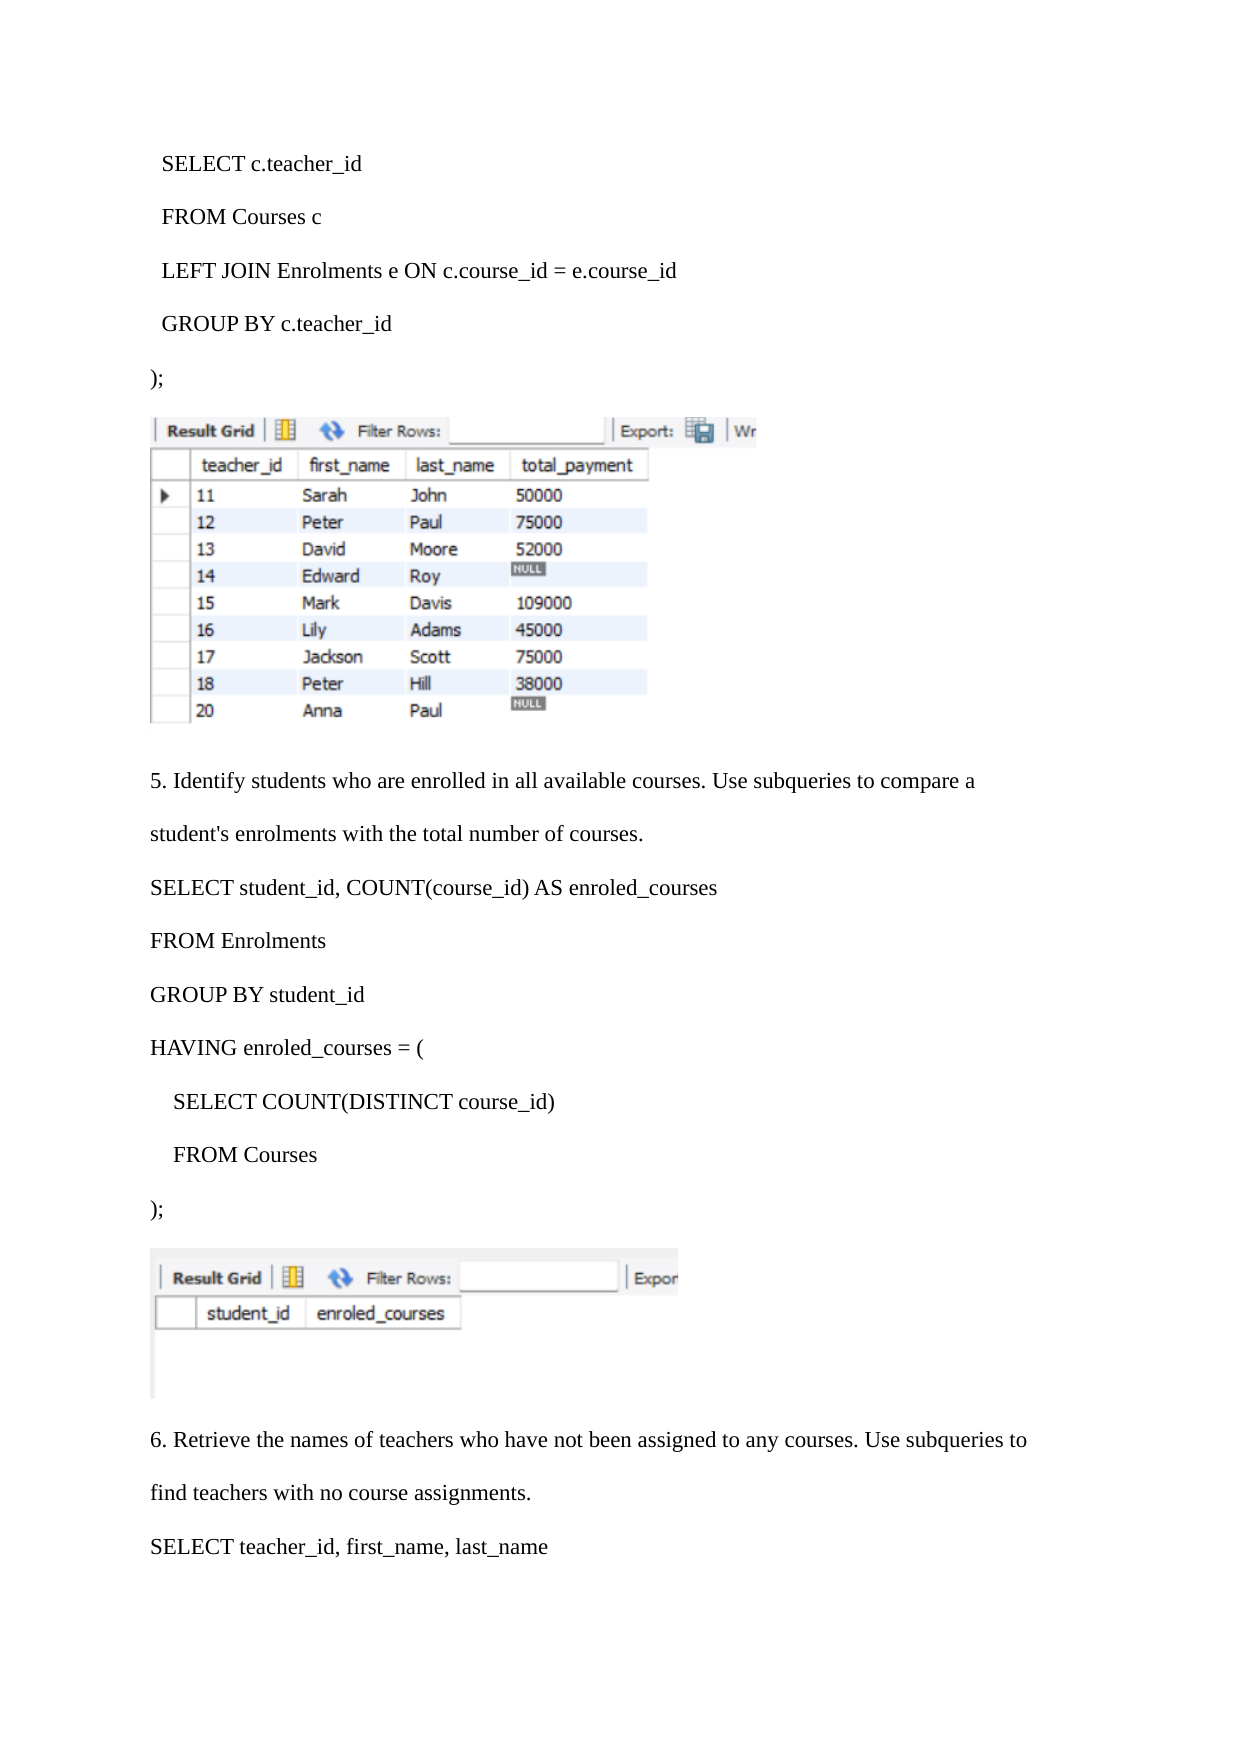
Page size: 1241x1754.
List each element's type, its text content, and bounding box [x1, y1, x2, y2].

text SELECT COUNT(DISTINCT course_id) [150, 1088, 1090, 1114]
text 5. Identify students who are enrolled in all available courses. Use subqueries to compare a [150, 767, 1090, 793]
text GROUP BY c.teacher_id [150, 310, 1090, 337]
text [150, 257, 1090, 283]
text find teachers with no course assignments. [150, 1479, 1090, 1506]
text GROUP BY student_id [150, 981, 1090, 1007]
text 6. Retrieve the names of teachers who have not been assigned to any courses. Use subqueries to [150, 1426, 1090, 1452]
text ); [150, 1194, 1090, 1221]
text ); [150, 364, 1090, 390]
picture [150, 1248, 679, 1399]
picture [150, 417, 757, 740]
text FROM Courses [150, 1141, 1090, 1167]
text SELECT c.teacher_id [150, 150, 1090, 176]
text SELECT teacher_id, first_name, last_name [150, 1533, 1090, 1559]
text student's enrolments with the total number of courses. [150, 821, 1090, 847]
text HAVING enroled_courses = ( [150, 1034, 1090, 1061]
text FROM Enrolments [150, 927, 1090, 954]
text FROM Courses c [150, 203, 1090, 230]
text SELECT student_id, COUNT(course_id) AS enroled_courses [150, 874, 1090, 900]
